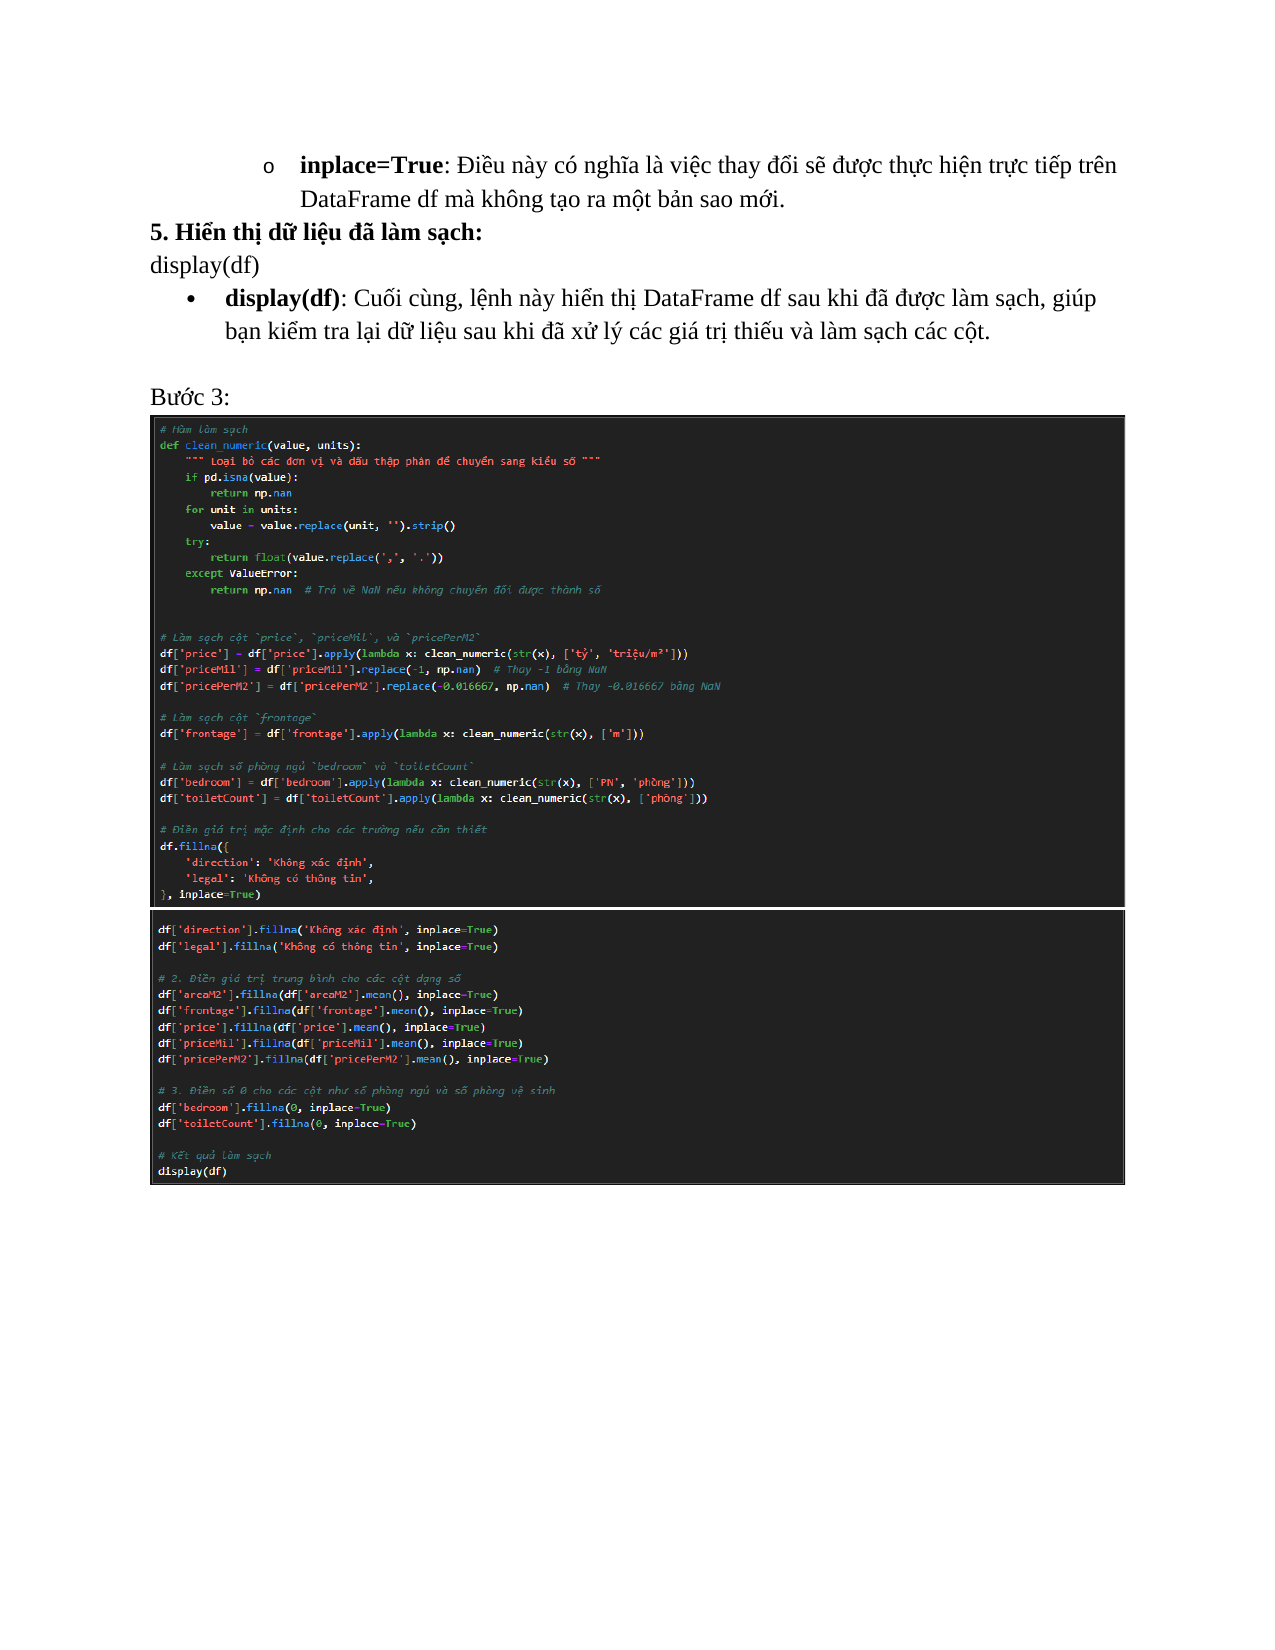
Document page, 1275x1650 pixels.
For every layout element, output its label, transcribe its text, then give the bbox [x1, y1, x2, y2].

text display(df) [150, 250, 1125, 279]
text 5. Hiển thị dữ liệu đã làm sạch: [150, 217, 1125, 246]
text Bước 3: [150, 382, 1125, 411]
picture [150, 910, 1125, 1185]
list display(df): Cuối cùng, lệnh này hiển thị DataFrame df sau khi đã được làm sạch, giúp bạn kiểm tra lại dữ liệu sau khi đã xử lý các giá trị thiếu và làm sạch các cột. [187, 283, 1125, 345]
picture [150, 415, 1125, 907]
list inplace=True: Điều này có nghĩa là việc thay đổi sẽ được thực hiện trực tiếp trên DataFrame df mà không tạo ra một bản sao mới. [262, 150, 1125, 213]
